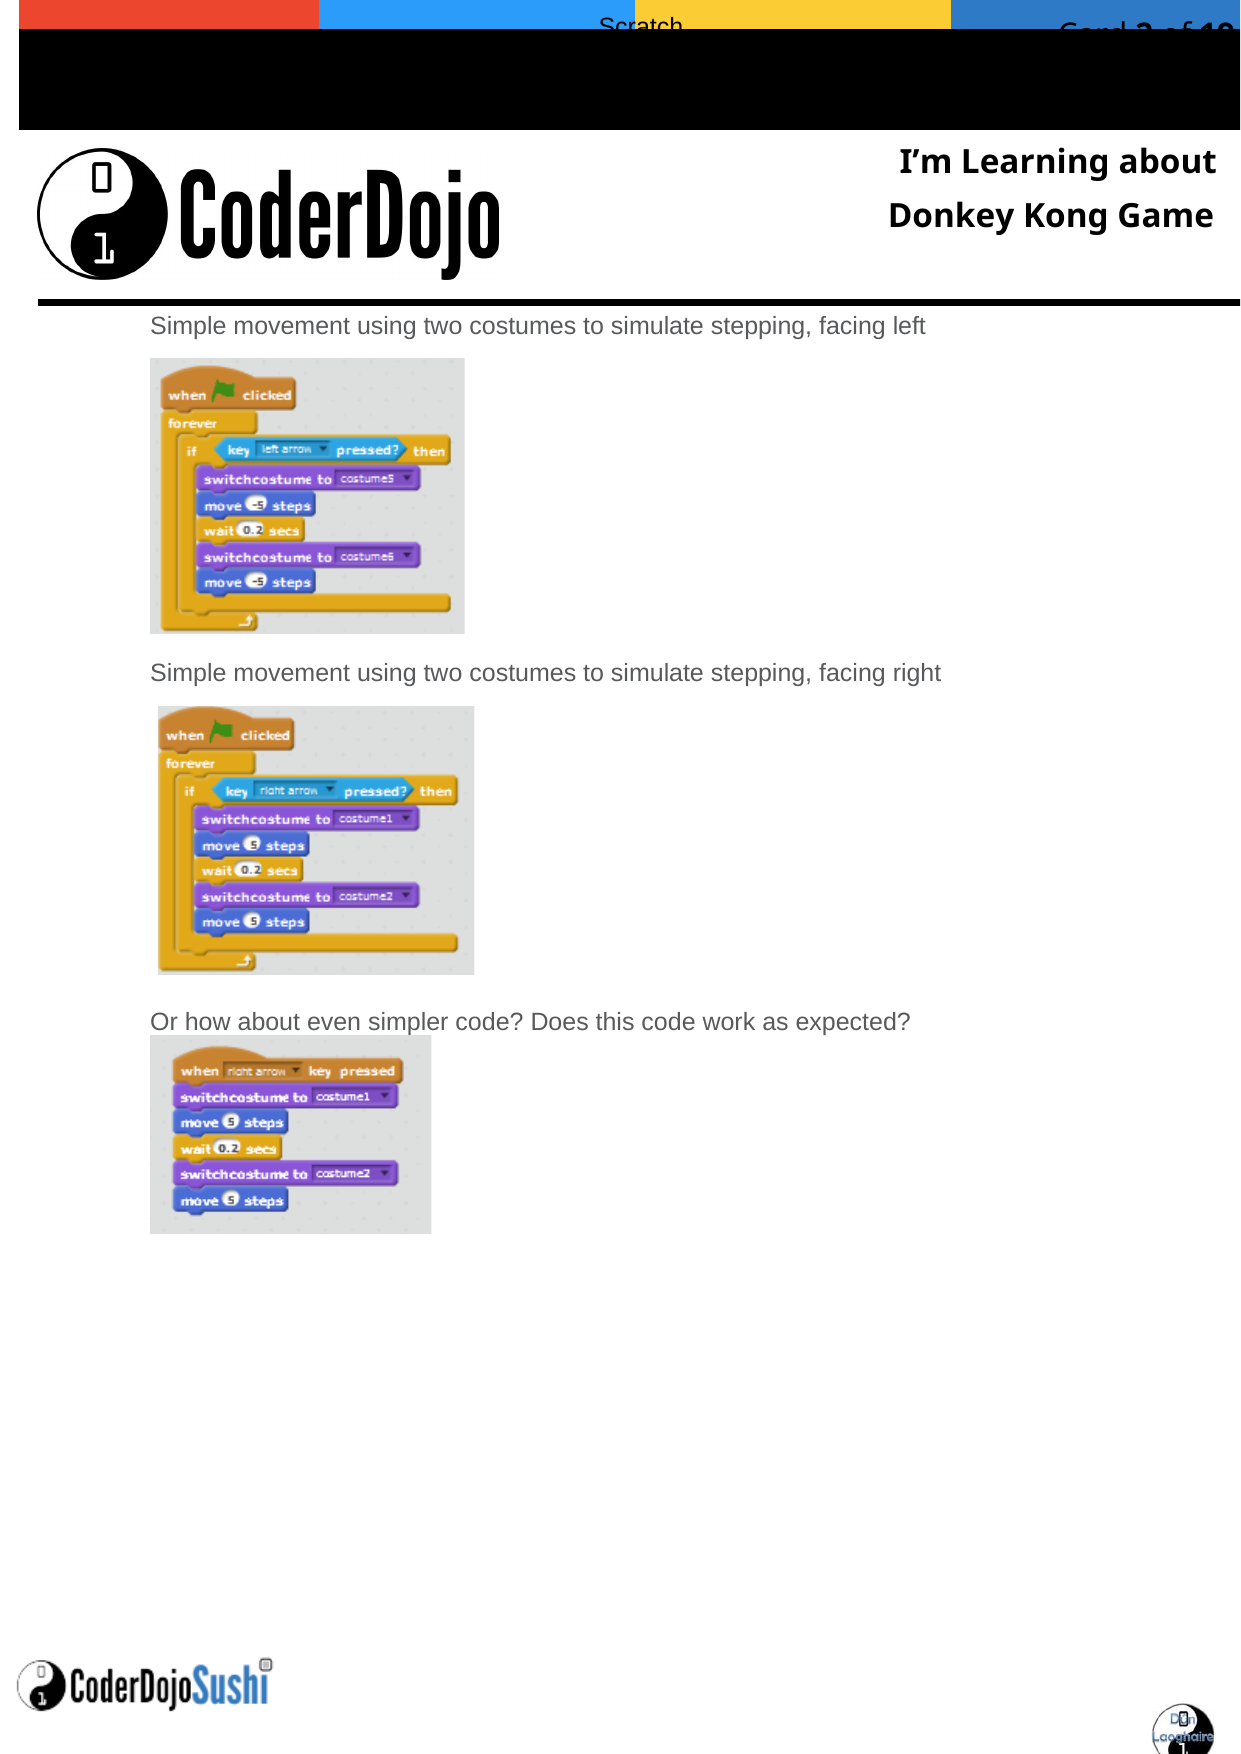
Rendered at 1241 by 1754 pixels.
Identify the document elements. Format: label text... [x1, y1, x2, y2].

picture [150, 1035, 432, 1234]
picture [3, 1646, 282, 1717]
picture [37, 148, 499, 280]
picture [150, 358, 465, 634]
text Simple movement using two costumes to simulate stepping, facing right [150, 658, 1090, 687]
text Simple movement using two costumes to simulate stepping, facing left [150, 150, 1090, 339]
picture [1151, 1703, 1214, 1754]
picture [157, 706, 475, 975]
